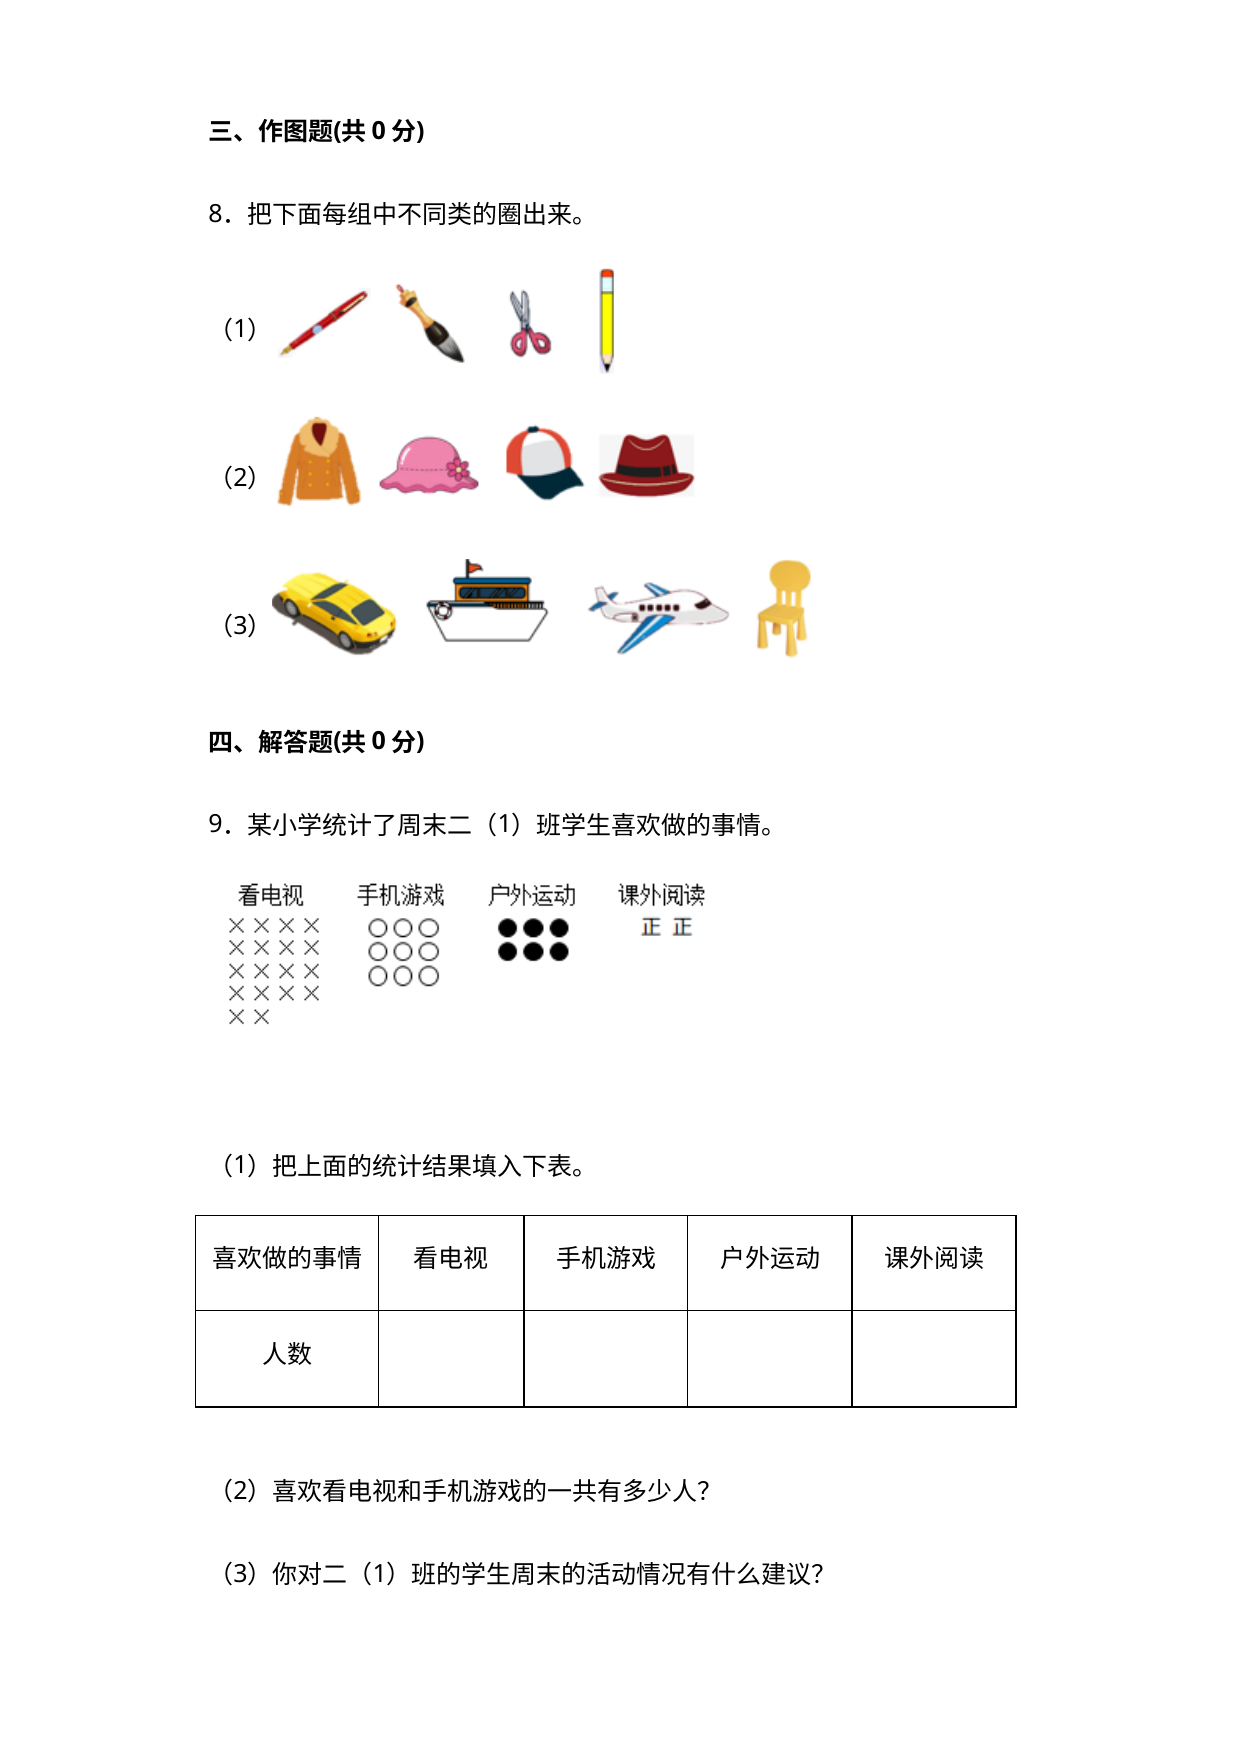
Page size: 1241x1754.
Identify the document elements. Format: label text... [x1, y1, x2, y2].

text 四、解答题(共0分) [208, 708, 1032, 773]
table_header 户外运动 [688, 1216, 851, 1309]
picture [272, 411, 704, 523]
table_cell [525, 1311, 687, 1406]
text （1）把上面的统计结果填入下表。 [208, 1132, 1032, 1197]
text 9．某小学统计了周末二（1）班学生喜欢做的事情。 [208, 791, 1032, 856]
picture [208, 873, 728, 1043]
table_header 喜欢做的事情 [196, 1216, 378, 1309]
table_header 手机游戏 [525, 1216, 687, 1309]
picture [272, 559, 817, 658]
table_header 看电视 [379, 1216, 523, 1309]
text （3）你对二（1）班的学生周末的活动情况有什么建议？ [208, 1540, 1032, 1605]
table_cell [688, 1311, 851, 1406]
text 三、作图题(共0分) [208, 97, 1032, 162]
table_cell [853, 1311, 1015, 1406]
table_cell 人数 [196, 1311, 378, 1406]
table_header 课外阅读 [853, 1216, 1015, 1309]
text （2）喜欢看电视和手机游戏的一共有多少人？ [208, 1457, 1032, 1522]
table_cell [379, 1311, 523, 1406]
text 8．把下面每组中不同类的圈出来。 [208, 180, 1032, 245]
picture [272, 263, 625, 377]
